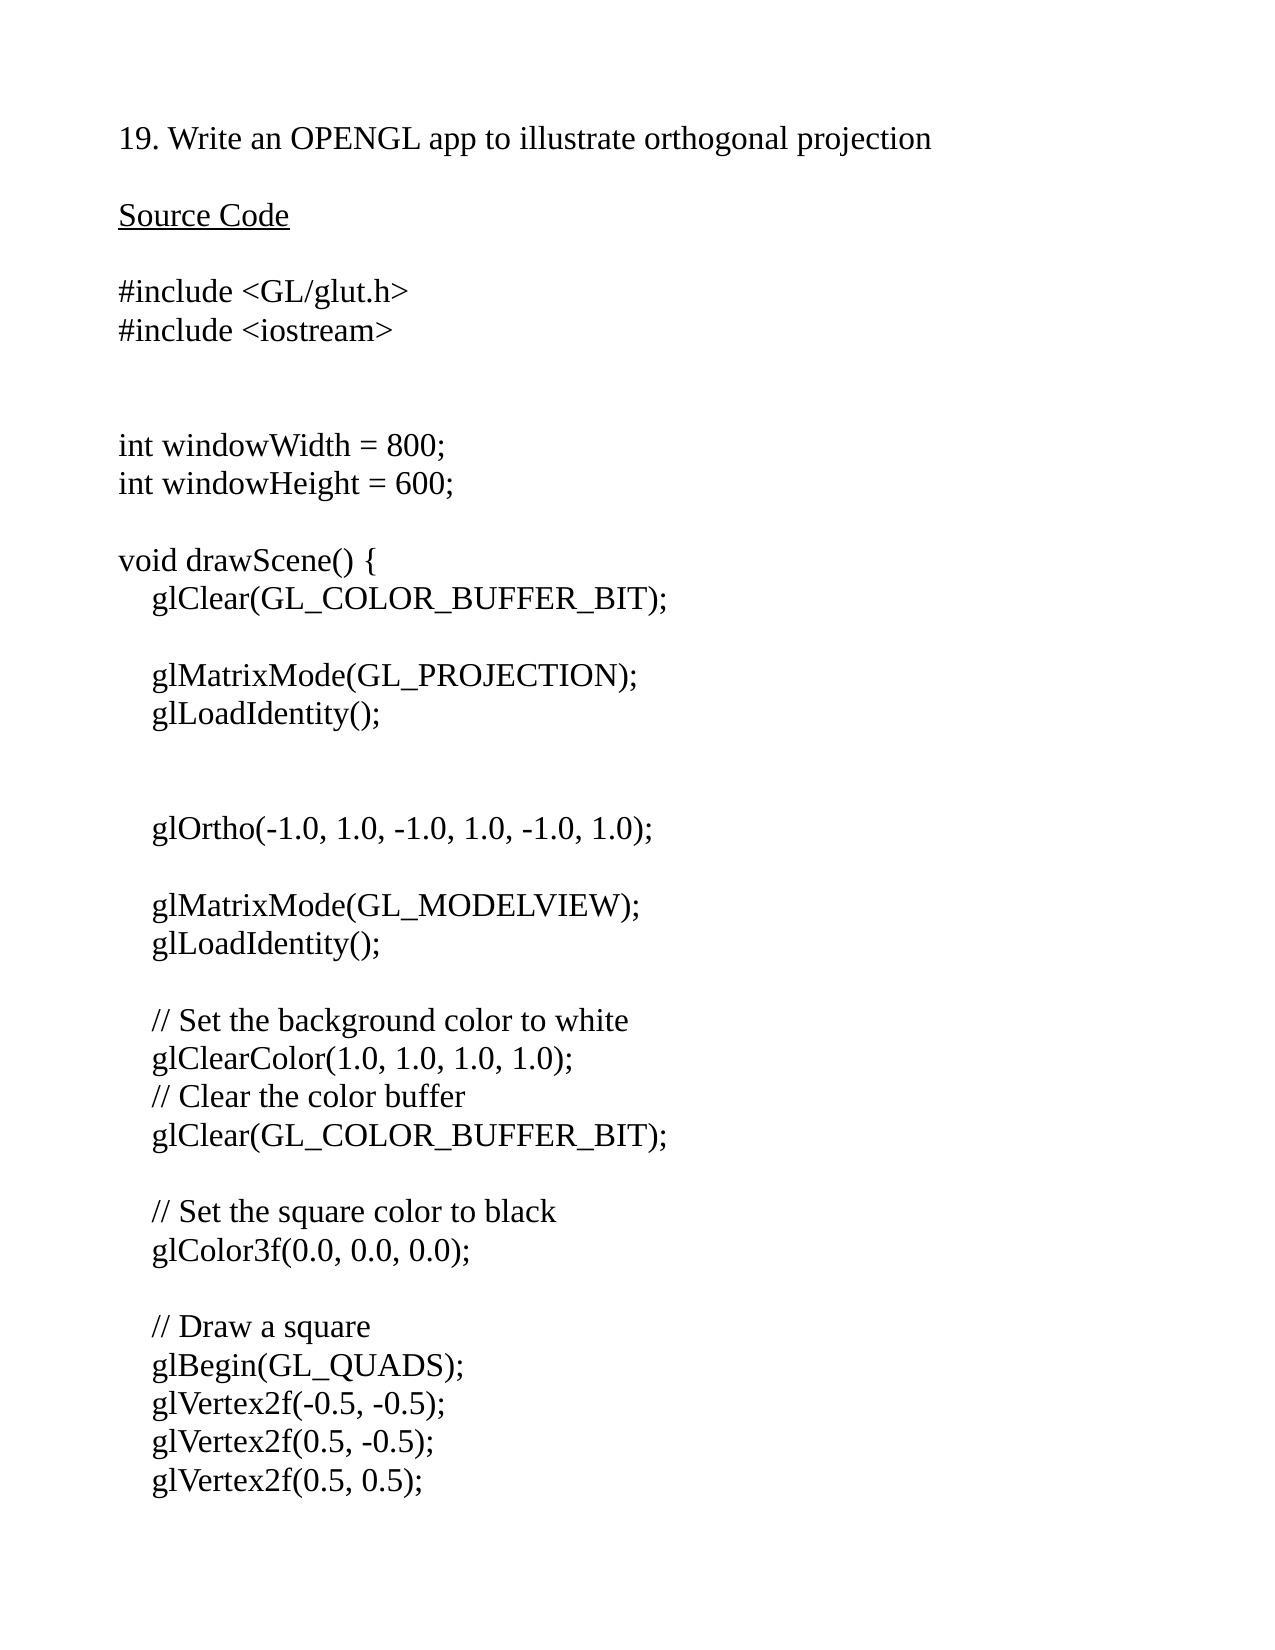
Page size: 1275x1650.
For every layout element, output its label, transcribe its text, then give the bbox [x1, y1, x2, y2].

text glLoadIdentity(); [118, 923, 1157, 961]
text 19. Write an OPENGL app to illustrate orthogonal projection [118, 118, 1157, 156]
text glBegin(GL_QUADS); [118, 1345, 1157, 1383]
text #include <GL/glut.h> [118, 271, 1157, 310]
text glMatrixMode(GL_MODELVIEW); [118, 885, 1157, 923]
text void drawScene() { [118, 540, 1157, 578]
text glOrtho(-1.0, 1.0, -1.0, 1.0, -1.0, 1.0); [118, 808, 1157, 846]
text glVertex2f(0.5, -0.5); [118, 1421, 1157, 1460]
text glVertex2f(-0.5, -0.5); [118, 1383, 1157, 1421]
text glMatrixMode(GL_PROJECTION); [118, 655, 1157, 693]
text int windowHeight = 600; [118, 463, 1157, 501]
text glClearColor(1.0, 1.0, 1.0, 1.0); [118, 1038, 1157, 1076]
text // Draw a square [118, 1306, 1157, 1345]
text glClear(GL_COLOR_BUFFER_BIT); [118, 578, 1157, 616]
text #include <iostream> [118, 310, 1157, 348]
text // Clear the color buffer [118, 1076, 1157, 1115]
text Source Code [118, 195, 1157, 233]
text // Set the background color to white [118, 1000, 1157, 1038]
text glLoadIdentity(); [118, 693, 1157, 731]
text glClear(GL_COLOR_BUFFER_BIT); [118, 1115, 1157, 1153]
text glVertex2f(0.5, 0.5); [118, 1460, 1157, 1498]
text // Set the square color to black [118, 1191, 1157, 1230]
text int windowWidth = 800; [118, 425, 1157, 463]
text glColor3f(0.0, 0.0, 0.0); [118, 1230, 1157, 1268]
